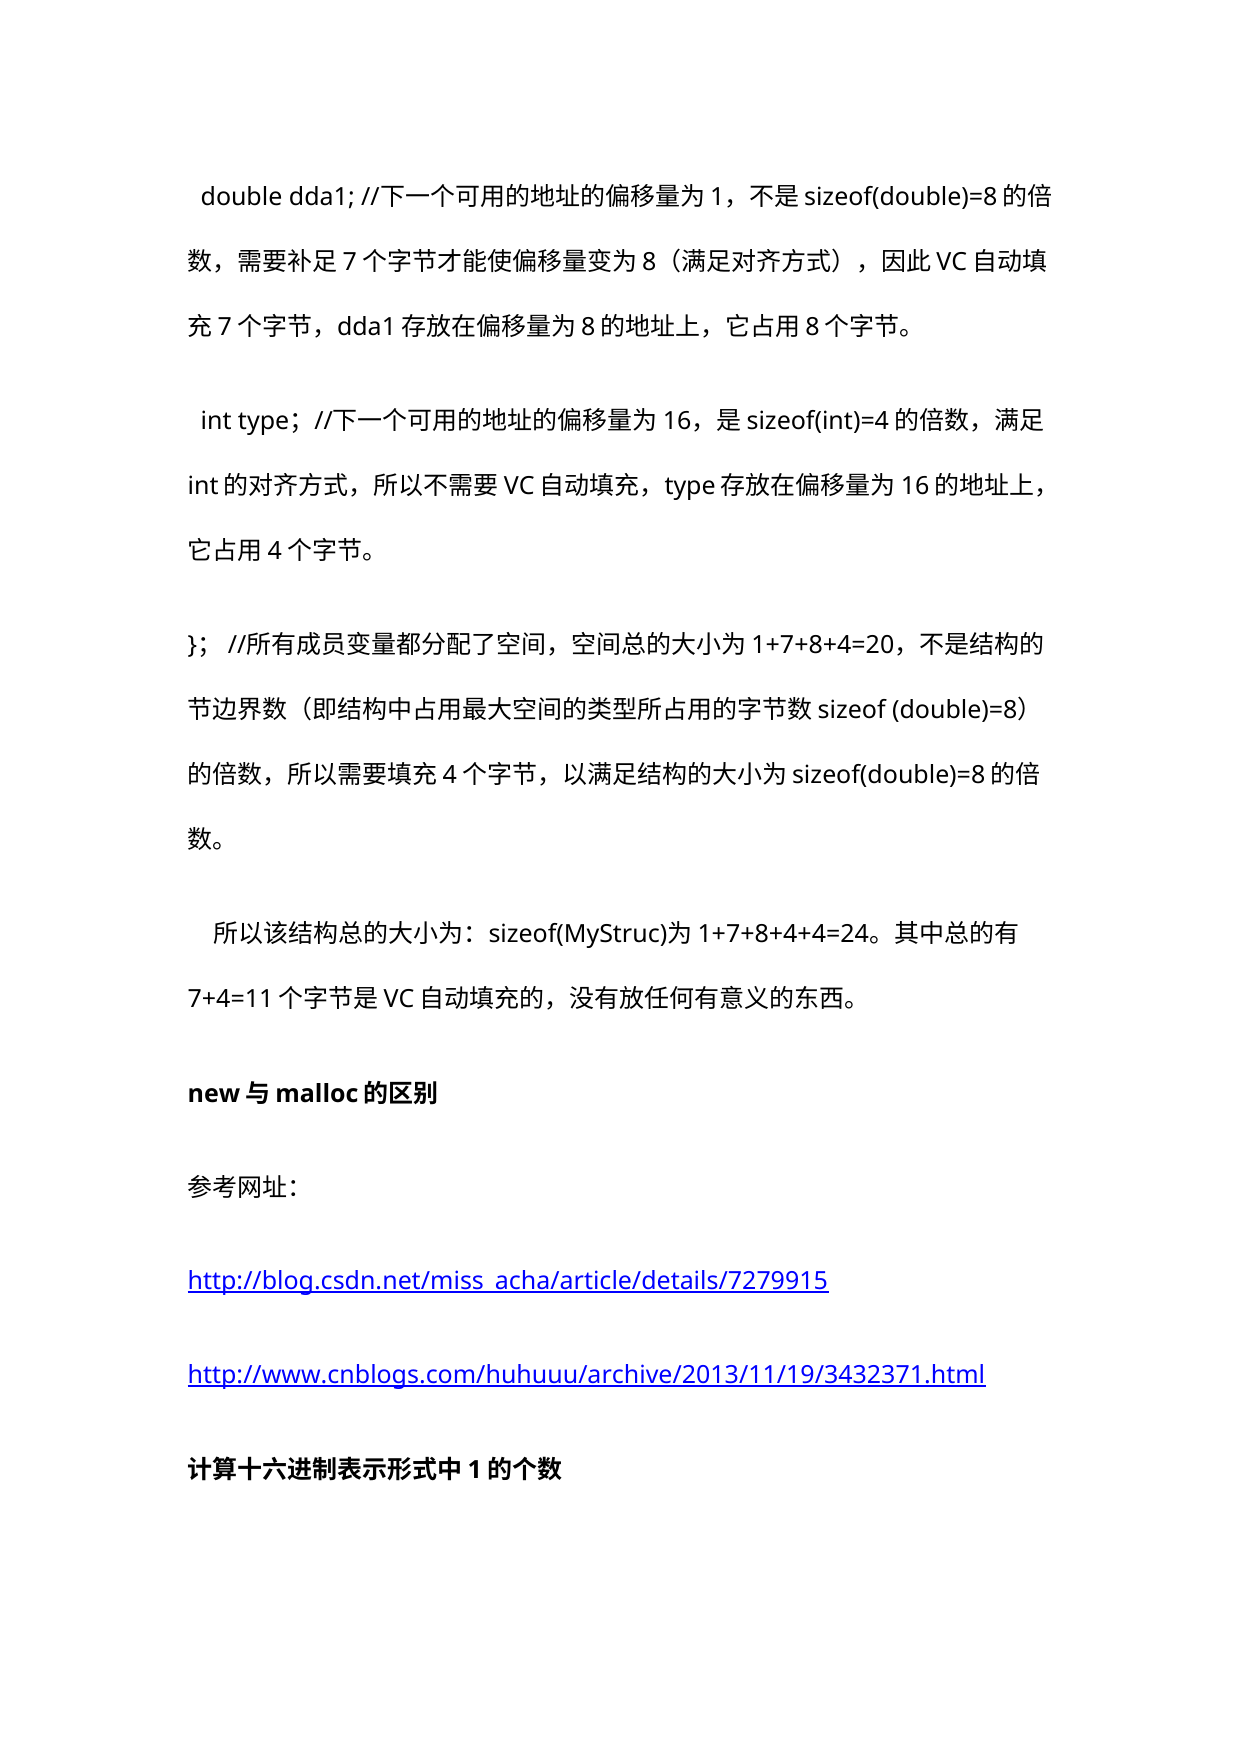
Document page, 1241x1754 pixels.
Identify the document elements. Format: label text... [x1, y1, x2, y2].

text }； //所有成员变量都分配了空间，空间总的大小为1+7+8+4=20，不是结构的节边界数（即结构中占用最大空间的类型所占用的字节数sizeof (double)=8）的倍数，所以需要填充4个字节，以满足结构的大小为sizeof(double)=8的倍数。 [187, 610, 1053, 870]
text double dda1; //下一个可用的地址的偏移量为1，不是sizeof(double)=8的倍数，需要补足7个字节才能使偏移量变为8（满足对齐方式），因此VC自动填充7个字节，dda1存放在偏移量为8的地址上，它占用8个字节。 [187, 162, 1053, 357]
text new与malloc的区别 [187, 1059, 1053, 1124]
text 所以该结构总的大小为：sizeof(MyStruc)为1+7+8+4+4=24。其中总的有7+4=11个字节是VC自动填充的，没有放任何有意义的东西。 [187, 899, 1053, 1029]
text http://blog.csdn.net/miss_acha/article/details/7279915 [187, 1247, 1053, 1312]
text 参考网址： [187, 1153, 1053, 1218]
text http://www.cnblogs.com/huhuuu/archive/2013/11/19/3432371.html [187, 1341, 1053, 1406]
text 计算十六进制表示形式中1的个数 [187, 1435, 1053, 1500]
text int type；//下一个可用的地址的偏移量为16，是sizeof(int)=4的倍数，满足int的对齐方式，所以不需要VC自动填充，type存放在偏移量为16的地址上，它占用4个字节。 [187, 386, 1053, 581]
